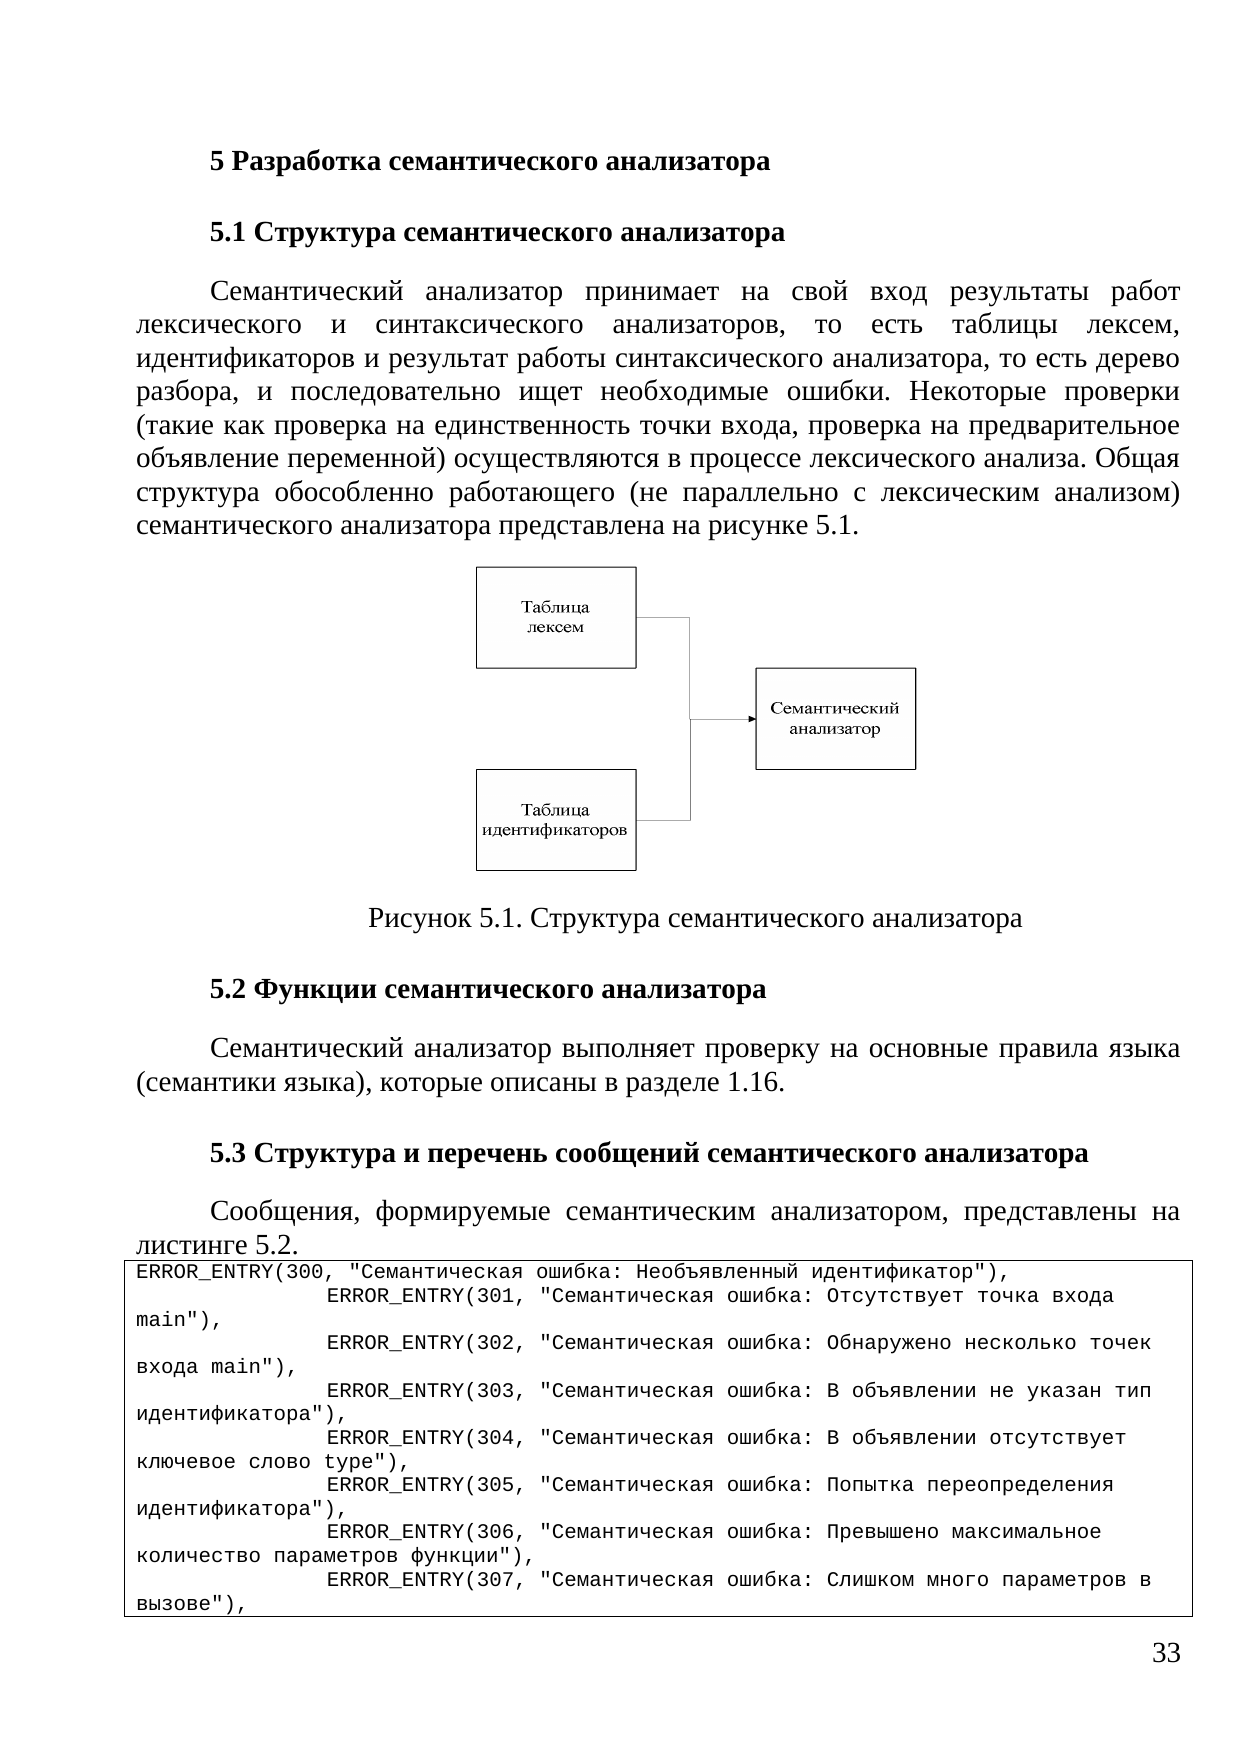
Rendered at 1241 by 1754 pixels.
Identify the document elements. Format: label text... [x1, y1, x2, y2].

text Семантический анализатор принимает на свой вход результаты работ лексического и синтаксического анализаторов, то есть таблицы лексем, идентификаторов и результат работы синтаксического анализатора, то есть дерево разбора, и последовательно ищет необходимые ошибки. Некоторые проверки (такие как проверка на единственность точки входа, проверка на предварительное объявление переменной) осуществляются в процессе лексического анализа. Общая структура обособленно работающего (не параллельно с лексическим анализом) семантического анализатора представлена на рисунке 5.1. [136, 273, 1181, 541]
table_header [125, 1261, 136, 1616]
subtitle 5.1 Структура семантического анализатора [136, 214, 1181, 248]
subtitle 5 Разработка семантического анализатора [209, 143, 1181, 177]
picture [474, 566, 917, 872]
text Сообщения, формируемые семантическим анализатором, представлены на листинге 5.2. [136, 1193, 1181, 1260]
subtitle 5.2 Функции семантического анализатора [136, 972, 1181, 1005]
subtitle 5.3 Структура и перечень сообщений семантического анализатора [136, 1135, 1181, 1168]
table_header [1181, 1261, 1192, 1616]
text Семантический анализатор выполняет проверку на основные правила языка (семантики языка), которые описаны в разделе 1.16. [136, 1030, 1181, 1097]
title Рисунок 5.1. Структура семантического анализатора [136, 901, 1181, 934]
